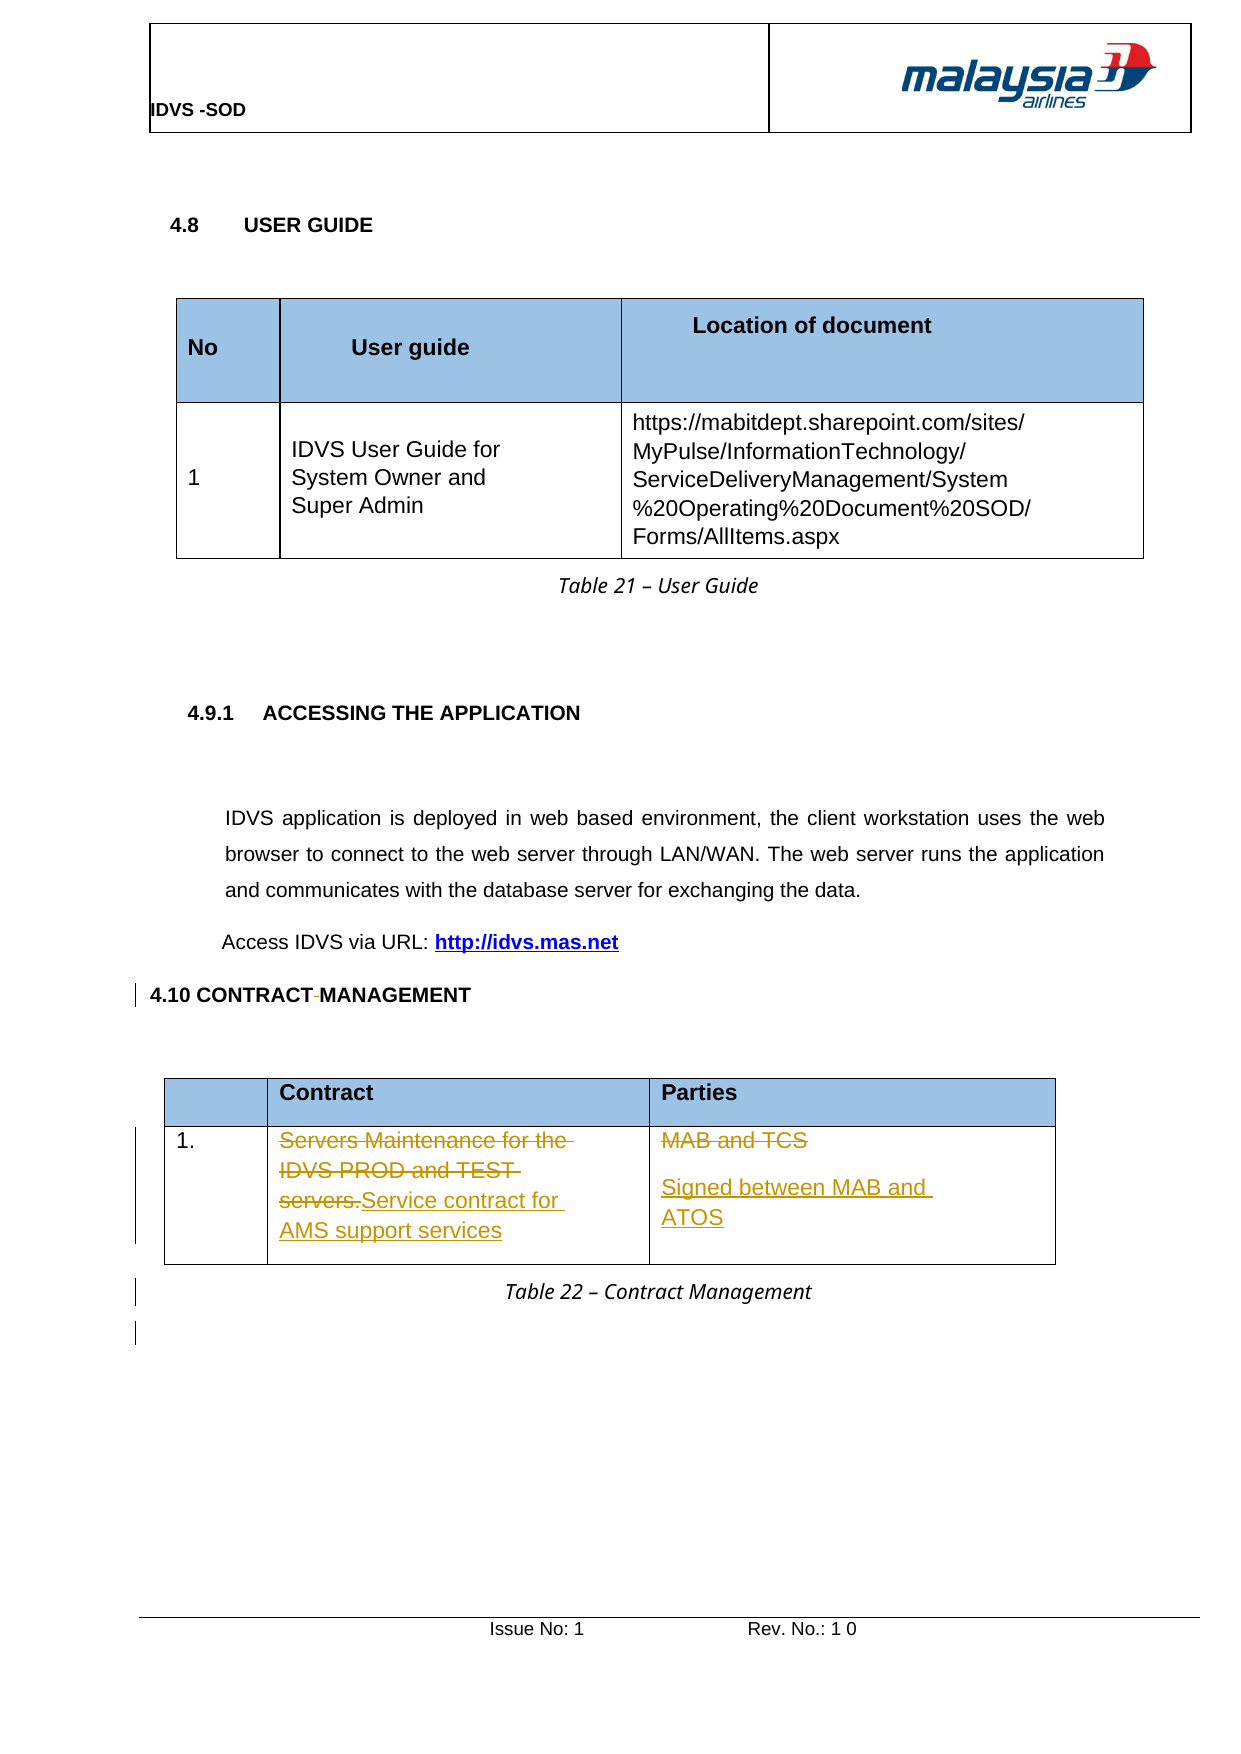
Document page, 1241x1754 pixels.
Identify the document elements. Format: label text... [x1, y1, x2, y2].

text Access IDVS via URL: http://idvs.mas.net [172, 930, 1106, 954]
table_header No [177, 299, 279, 402]
subtitle User guide [170, 213, 1166, 237]
table_header Location of document [622, 299, 1143, 402]
table_cell [650, 1127, 1055, 1264]
text IDVS application is deployed in web based environment, the client workstation uses the web browser to connect to the web server through LAN/WAN. The web server runs the application and communicates with the database server for exchanging the data. [225, 806, 1106, 901]
text 4.10 CONTRACTmanagement [150, 983, 1106, 1007]
table_header [165, 1079, 267, 1126]
picture [901, 43, 1157, 108]
table_header User guide [281, 299, 621, 402]
table_cell 1 [177, 403, 279, 557]
table_header Contract [268, 1079, 649, 1126]
table_cell https://mabitdept.sharepoint.com/sites/MyPulse/InformationTechnology/ServiceDeliveryManagement/System%20Operating%20Document%20SOD/Forms/AllItems.aspx [622, 403, 1143, 557]
text Table 21 – User Guide [150, 571, 1166, 599]
table_cell IDVS User Guide for System Owner and Super Admin [281, 403, 621, 557]
text Table 22 – Contract Management [150, 1277, 1166, 1306]
table_cell [268, 1127, 649, 1264]
table_header Parties [650, 1079, 1055, 1126]
subtitle 4.9.1 Accessing the Application [187, 700, 1166, 724]
table_cell 1. [165, 1127, 267, 1264]
